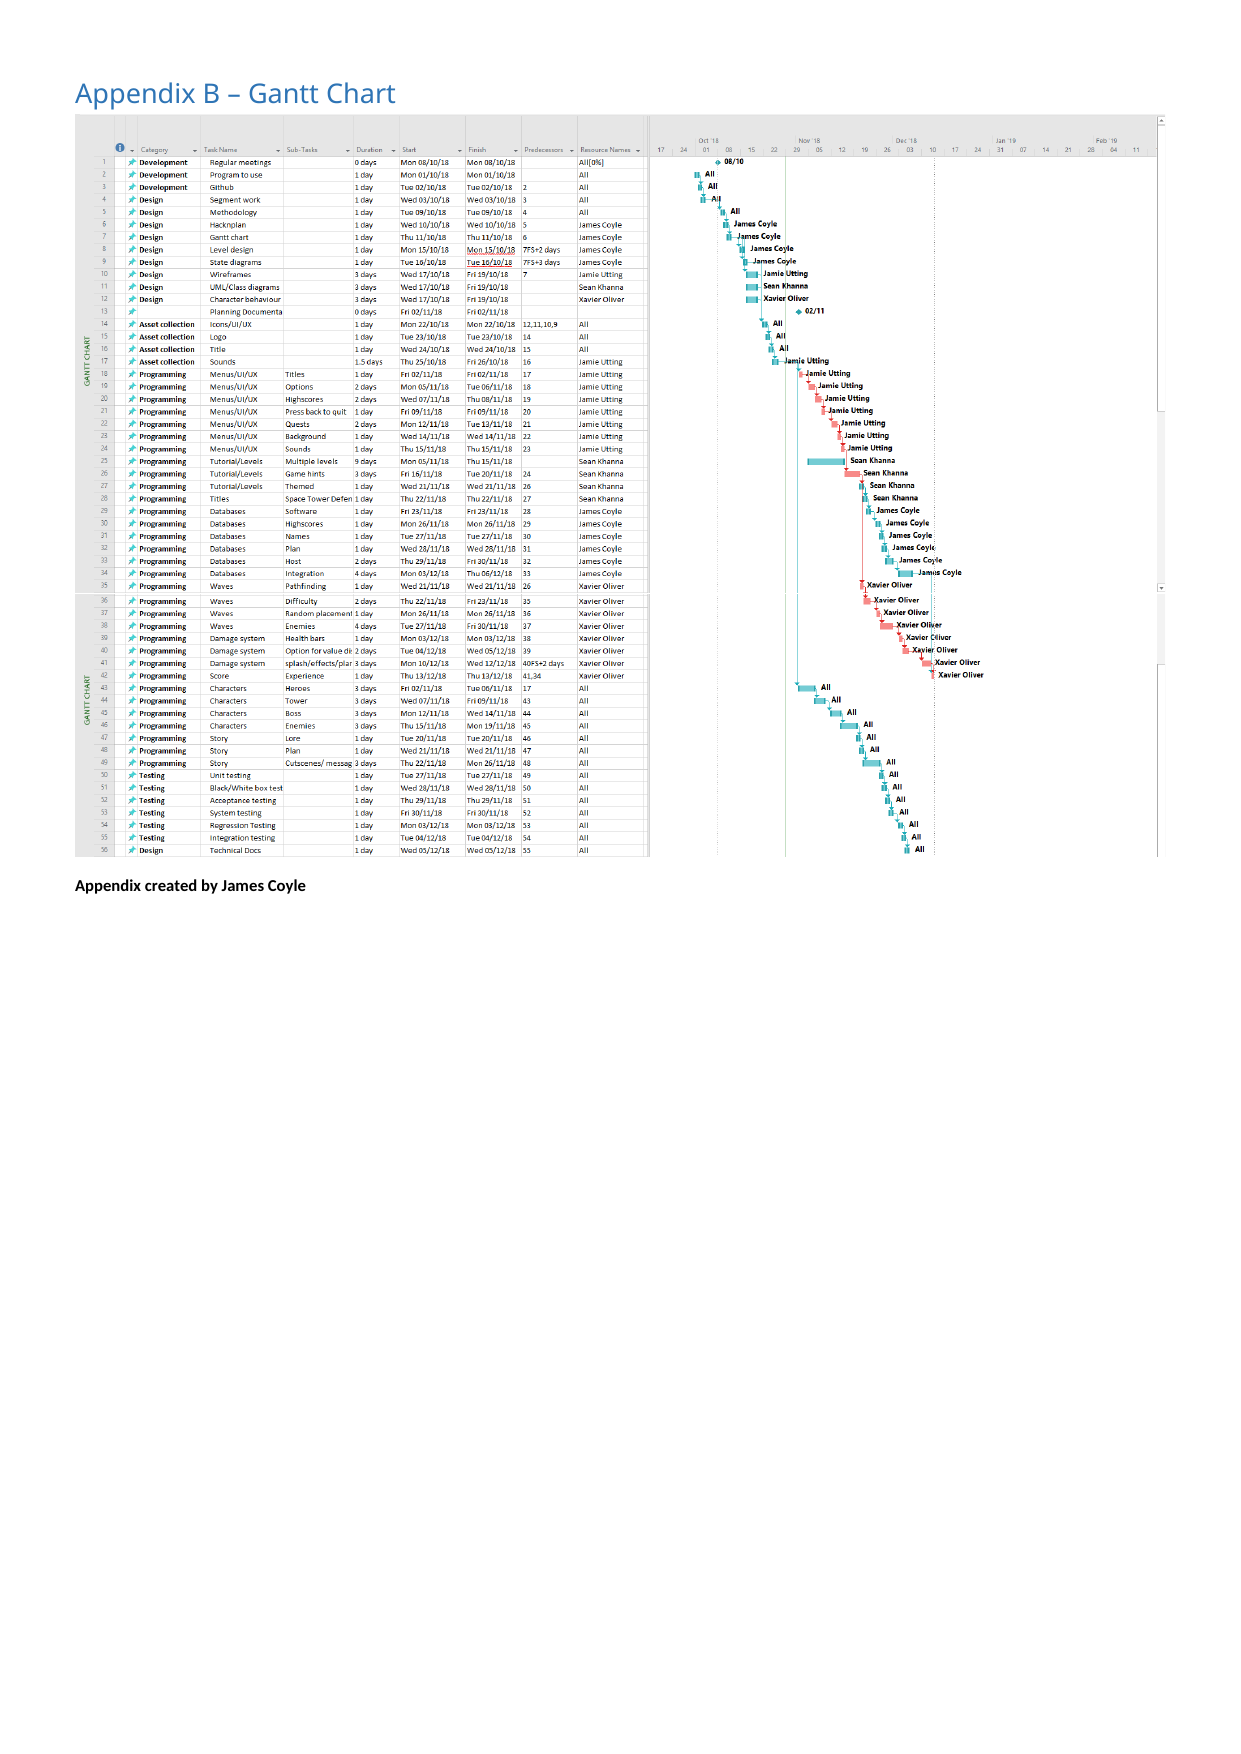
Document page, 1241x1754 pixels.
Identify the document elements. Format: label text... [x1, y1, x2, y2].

subtitle Appendix B – Gantt Chart [75, 75, 1165, 112]
picture [75, 114, 1166, 593]
picture [75, 594, 1166, 857]
text Appendix created by James Coyle [75, 875, 1165, 895]
